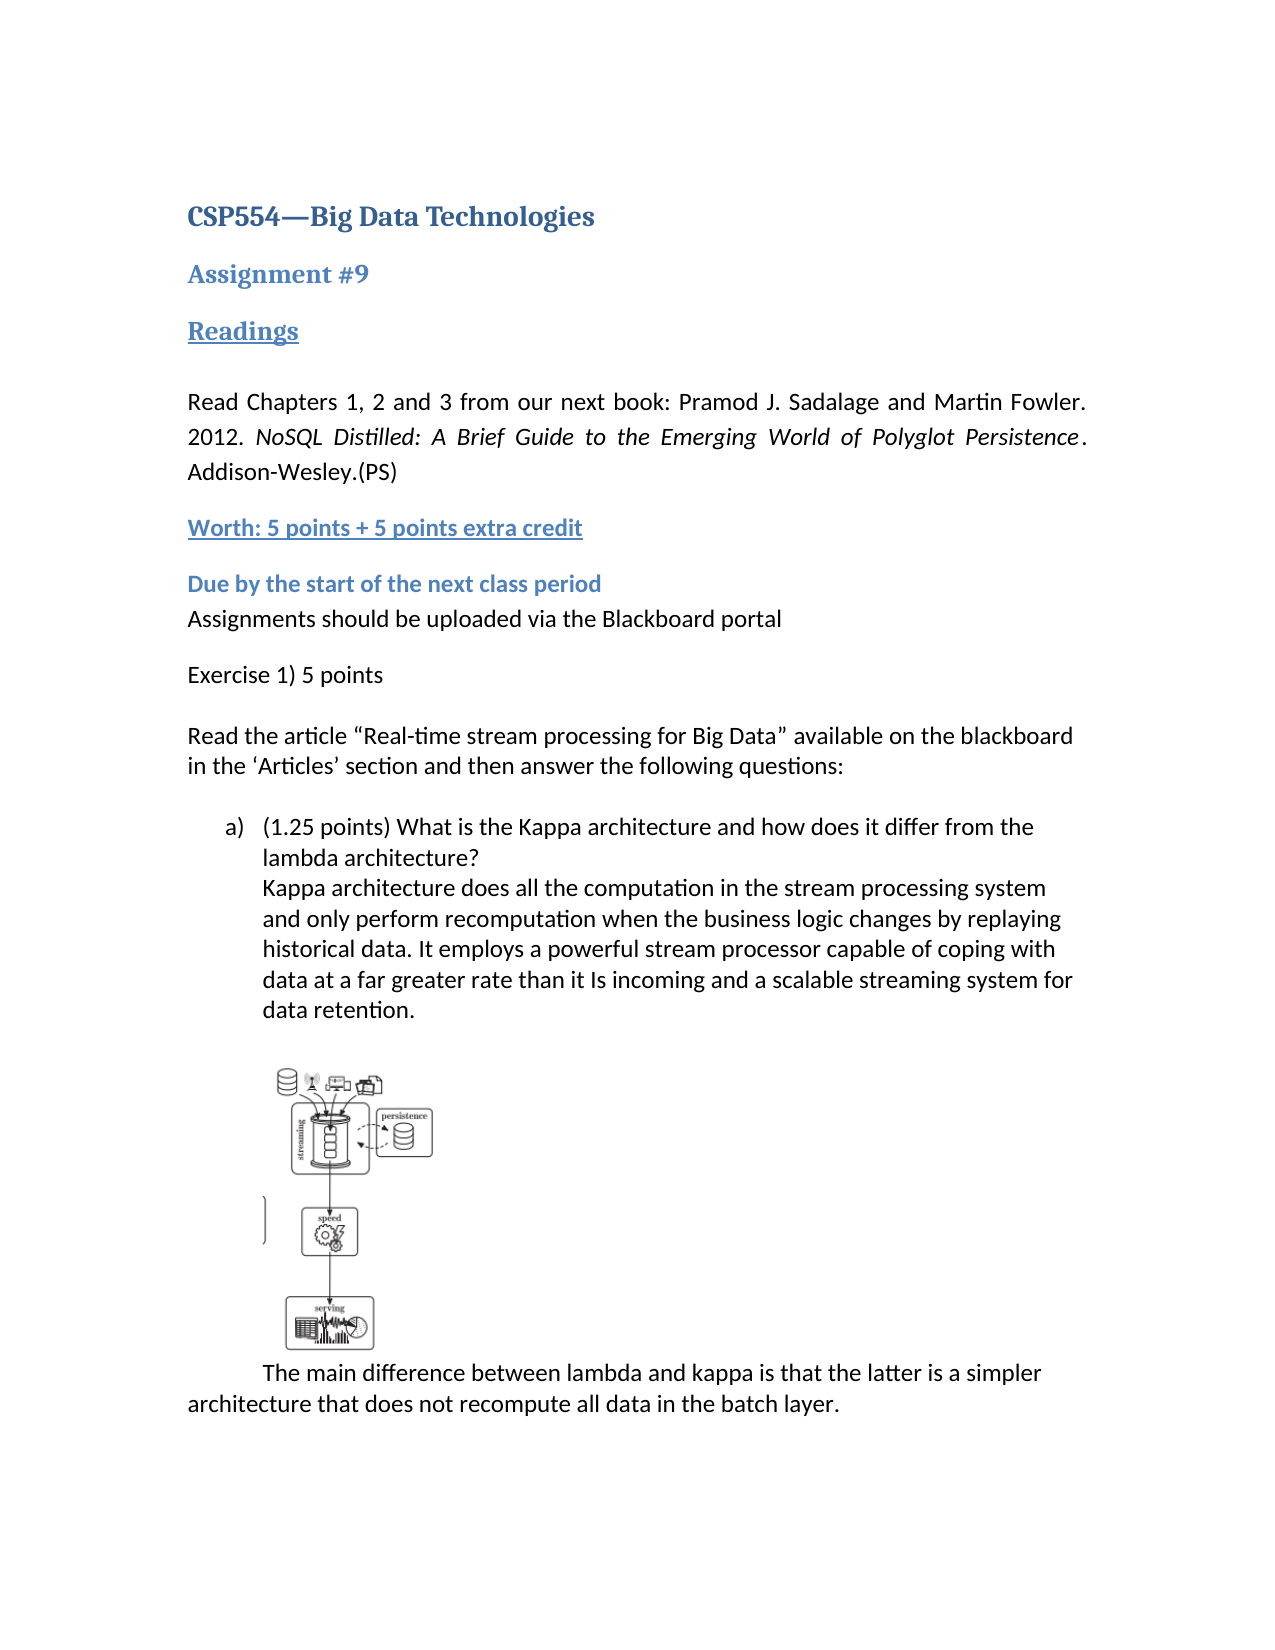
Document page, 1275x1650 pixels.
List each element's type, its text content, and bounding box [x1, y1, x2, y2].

subtitle Due by the start of the next class period [187, 568, 1087, 598]
subtitle Worth: 5 points + 5 points extra credit [187, 512, 1087, 543]
subtitle CSP554—Big Data Technologies [187, 200, 1087, 233]
list Kappa architecture does all the computation in the stream processing system and only perform recomputation when the business logic changes by replaying historical data. It employs a powerful stream processor capable of coping with data at a far greater rate than it Is incoming and a scalable streaming system for data retention. [262, 872, 1087, 1025]
list (1.25 points) What is the Kappa architecture and how does it differ from the lambda architecture? [225, 811, 1087, 872]
text Exercise 1) 5 points [187, 659, 1087, 689]
text The main difference between lambda and kappa is that the latter is a simpler architecture that does not recompute all data in the batch layer. [187, 1358, 1087, 1419]
text Read Chapters 1, 2 and 3 from our next book: Pramod J. Sadalage and Martin Fowler. 2012. NoSQL Distilled: A Brief Guide to the Emerging World of Polyglot Persistence. Addison-Wesley.(PS) [187, 386, 1087, 487]
subtitle Readings [187, 316, 1087, 347]
text Assignments should be uploaded via the Blackboard portal [187, 603, 1087, 633]
picture [262, 1055, 441, 1358]
subtitle Assignment #9 [187, 259, 1087, 291]
text Read the article “Real-time stream processing for Big Data” available on the blackboard in the ‘Articles’ section and then answer the following questions: [187, 720, 1087, 781]
